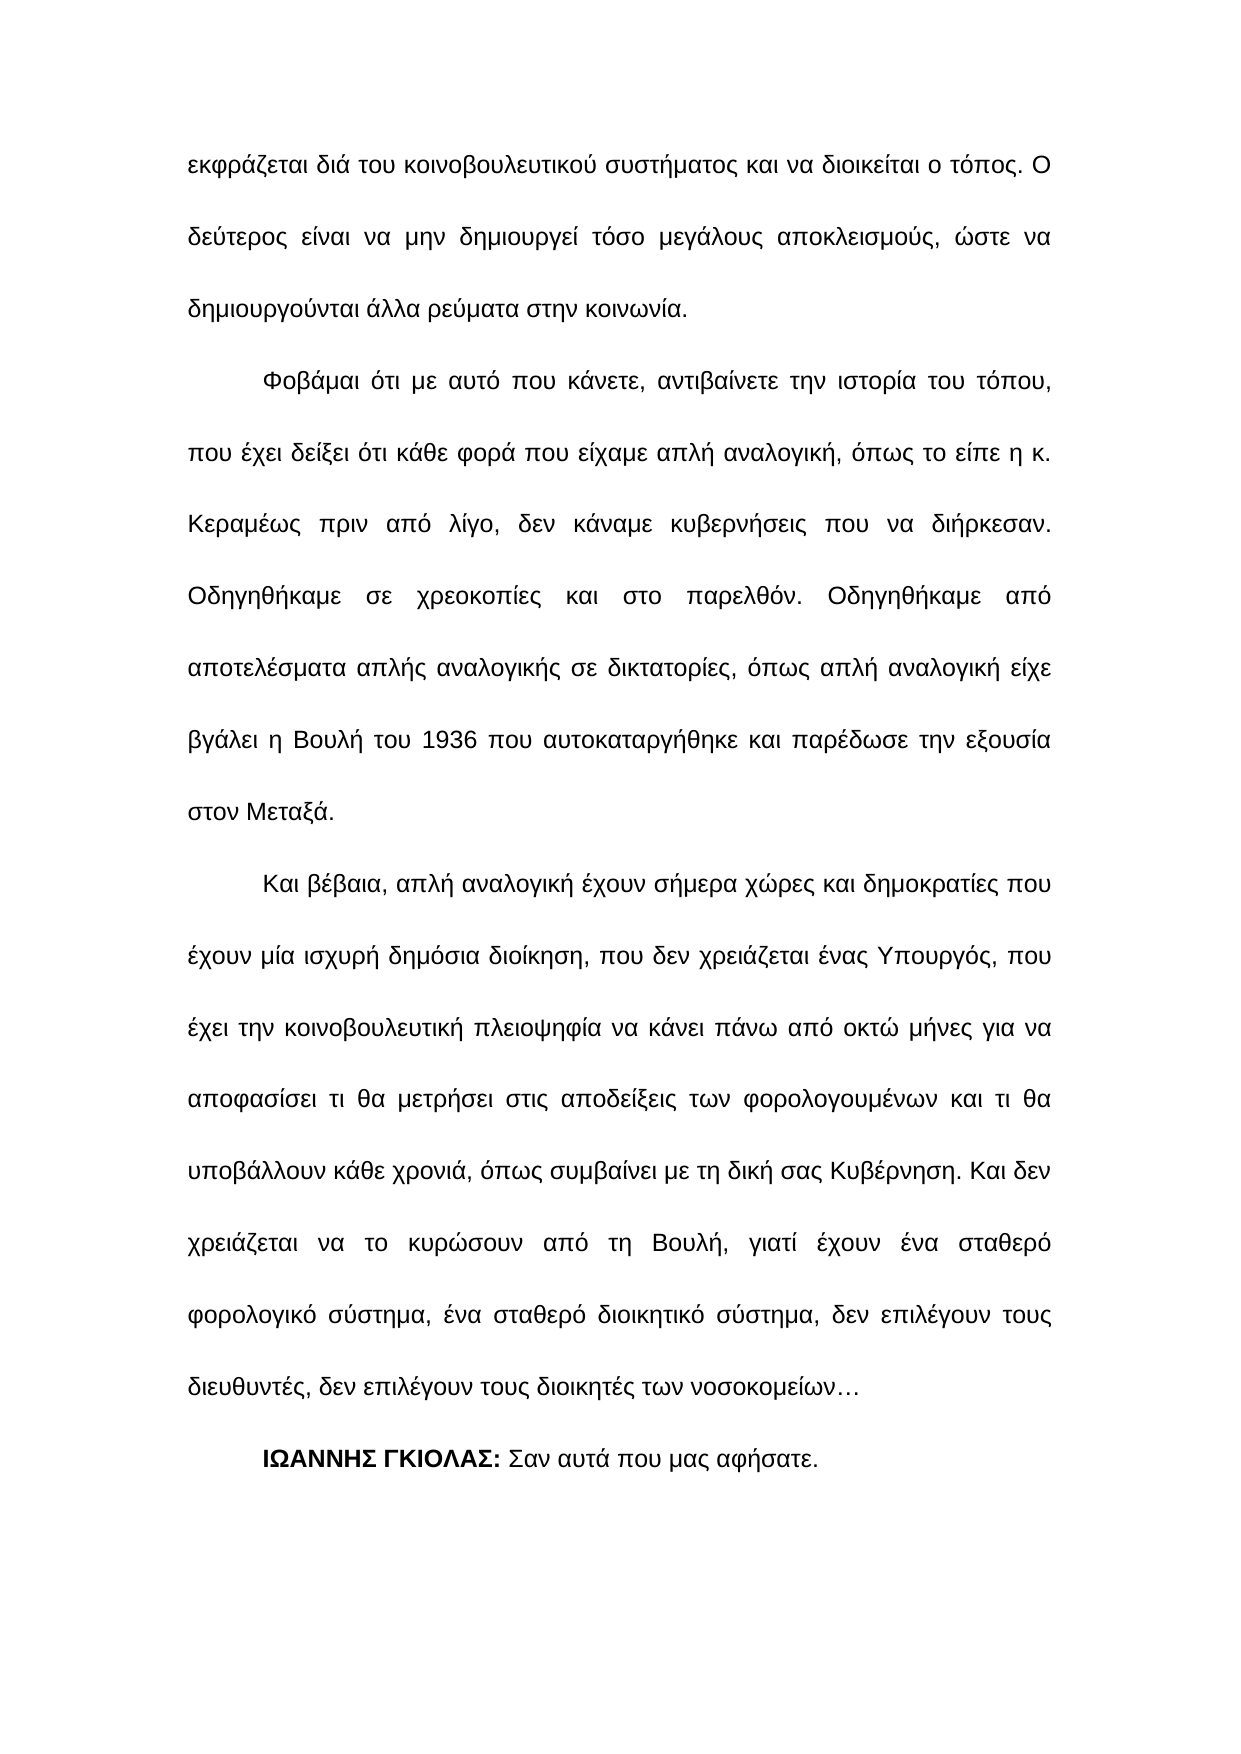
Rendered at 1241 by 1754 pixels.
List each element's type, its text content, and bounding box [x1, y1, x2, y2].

text Και βέβαια, απλή αναλογική έχουν σήμερα χώρες και δημοκρατίες που έχουν μία ισχυρή δημόσια διοίκηση, που δεν χρειάζεται ένας Υπουργός, που έχει την κοινοβουλευτική πλειοψηφία να κάνει πάνω από οκτώ μήνες για να αποφασίσει τι θα μετρήσει στις αποδείξεις των φορολογουμένων και τι θα υποβάλλουν κάθε χρονιά, όπως συμβαίνει με τη δική σας Κυβέρνηση. Και δεν χρειάζεται να το κυρώσουν από τη Βουλή, γιατί έχουν ένα σταθερό φορολογικό σύστημα, ένα σταθερό διοικητικό σύστημα, δεν επιλέγουν τους διευθυντές, δεν επιλέγουν τους διοικητές των νοσοκομείων… [187, 869, 1053, 1401]
text Φοβάμαι ότι με αυτό που κάνετε, αντιβαίνετε την ιστορία του τόπου, που έχει δείξει ότι κάθε φορά που είχαμε απλή αναλογική, όπως το είπε η κ. Κεραμέως πριν από λίγο, δεν κάναμε κυβερνήσεις που να διήρκεσαν. Οδηγηθήκαμε σε χρεοκοπίες και στο παρελθόν. Οδηγηθήκαμε από αποτελέσματα απλής αναλογικής σε δικτατορίες, όπως απλή αναλογική είχε βγάλει η Βουλή του 1936 που αυτοκαταργήθηκε και παρέδωσε την εξουσία στον Μεταξά. [187, 366, 1053, 826]
text ΙΩΑΝΝΗΣ ΓΚΙΟΛΑΣ: Σαν αυτά που μας αφήσατε. [187, 1444, 1053, 1472]
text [187, 150, 1053, 322]
